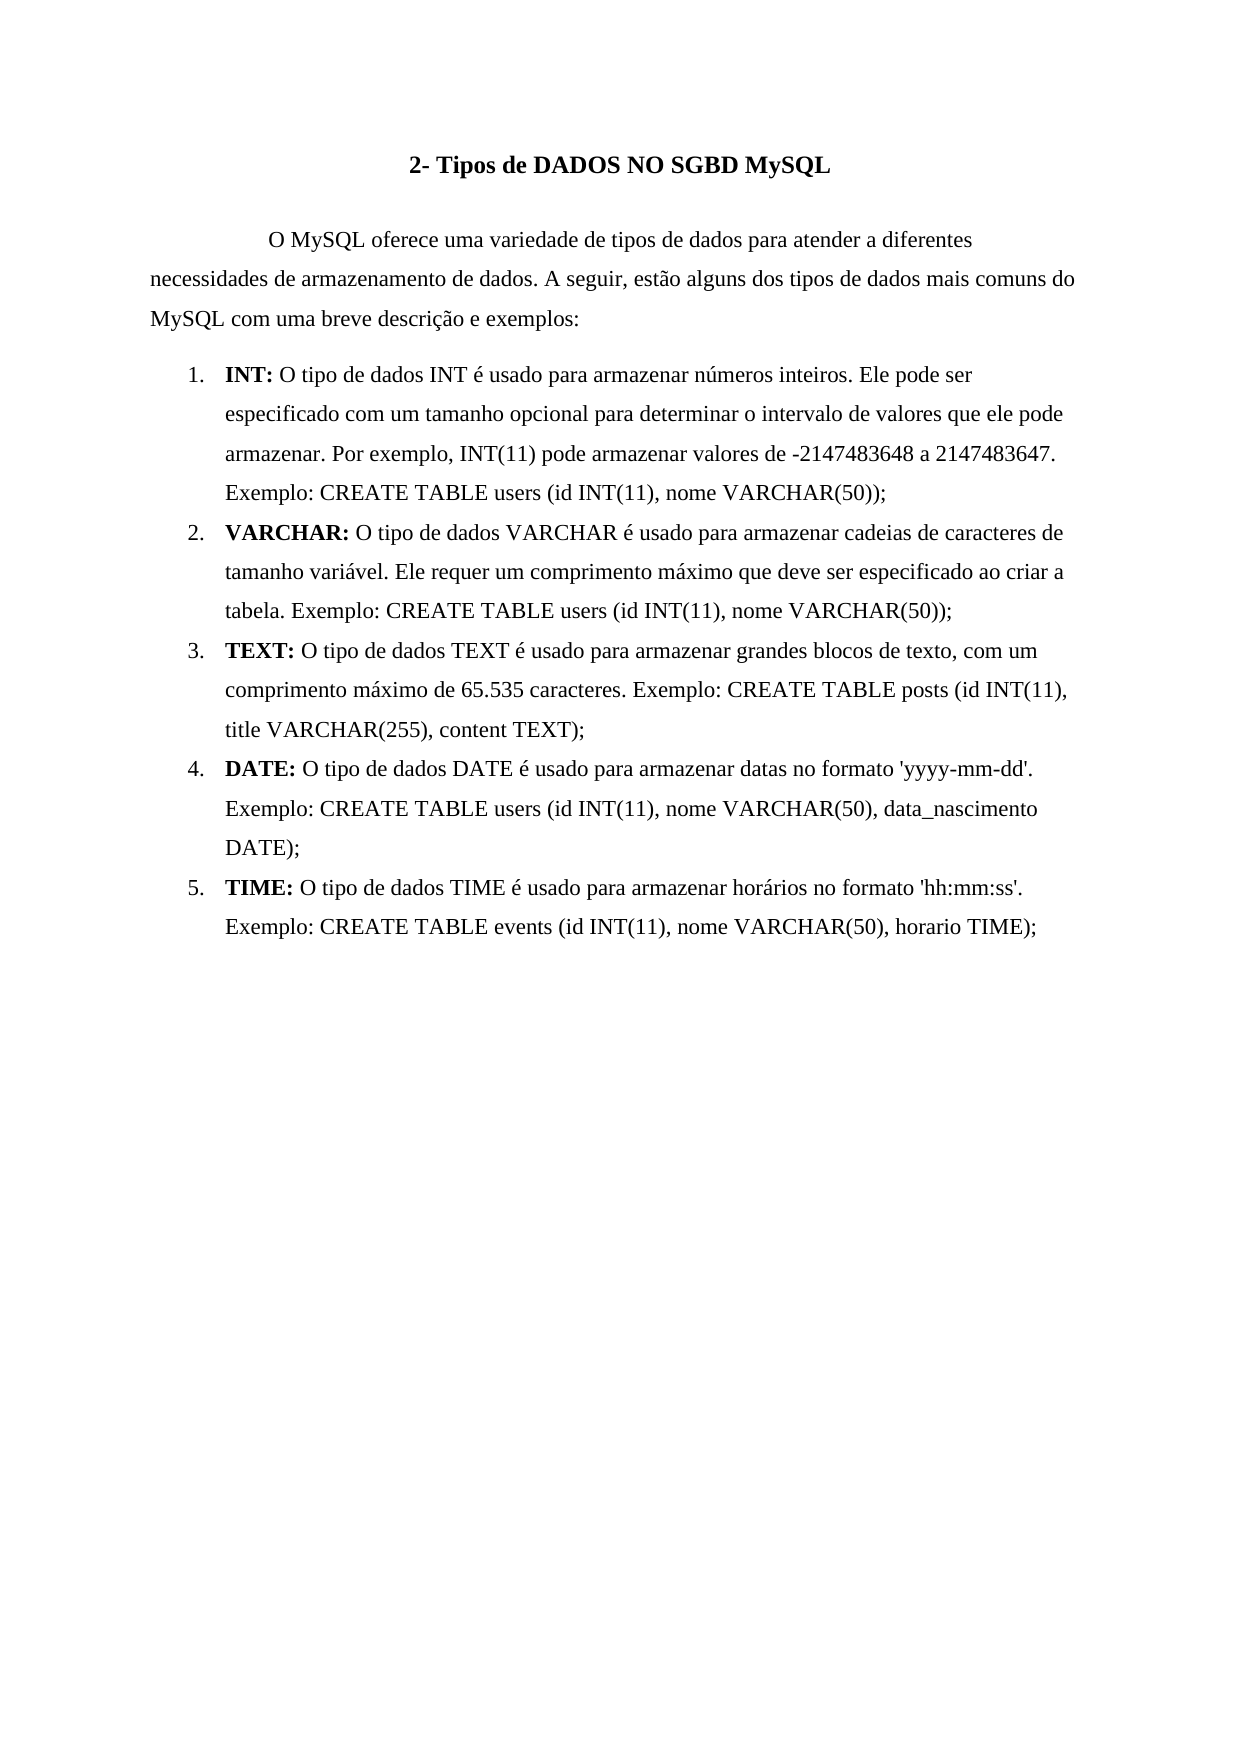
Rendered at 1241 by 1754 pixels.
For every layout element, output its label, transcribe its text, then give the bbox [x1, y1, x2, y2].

list VARCHAR: O tipo de dados VARCHAR é usado para armazenar cadeias de caracteres de tamanho variável. Ele requer um comprimento máximo que deve ser especificado ao criar a tabela. Exemplo: CREATE TABLE users (id INT(11), nome VARCHAR(50)); [187, 519, 1090, 624]
list TIME: O tipo de dados TIME é usado para armazenar horários no formato 'hh:mm:ss'. Exemplo: CREATE TABLE events (id INT(11), nome VARCHAR(50), horario TIME); [187, 874, 1090, 940]
list INT: O tipo de dados INT é usado para armazenar números inteiros. Ele pode ser especificado com um tamanho opcional para determinar o intervalo de valores que ele pode armazenar. Por exemplo, INT(11) pode armazenar valores de -2147483648 a 2147483647. Exemplo: CREATE TABLE users (id INT(11), nome VARCHAR(50)); [187, 361, 1090, 506]
list DATE: O tipo de dados DATE é usado para armazenar datas no formato 'yyyy-mm-dd'. Exemplo: CREATE TABLE users (id INT(11), nome VARCHAR(50), data_nascimento DATE); [187, 756, 1090, 861]
subtitle 2- Tipos de DADOS NO SGBD MySQL [150, 150, 1090, 179]
list TEXT: O tipo de dados TEXT é usado para armazenar grandes blocos de texto, com um comprimento máximo de 65.535 caracteres. Exemplo: CREATE TABLE posts (id INT(11), title VARCHAR(255), content TEXT); [187, 637, 1090, 742]
text O MySQL oferece uma variedade de tipos de dados para atender a diferentes necessidades de armazenamento de dados. A seguir, estão alguns dos tipos de dados mais comuns do MySQL com uma breve descrição e exemplos: [150, 226, 1090, 331]
